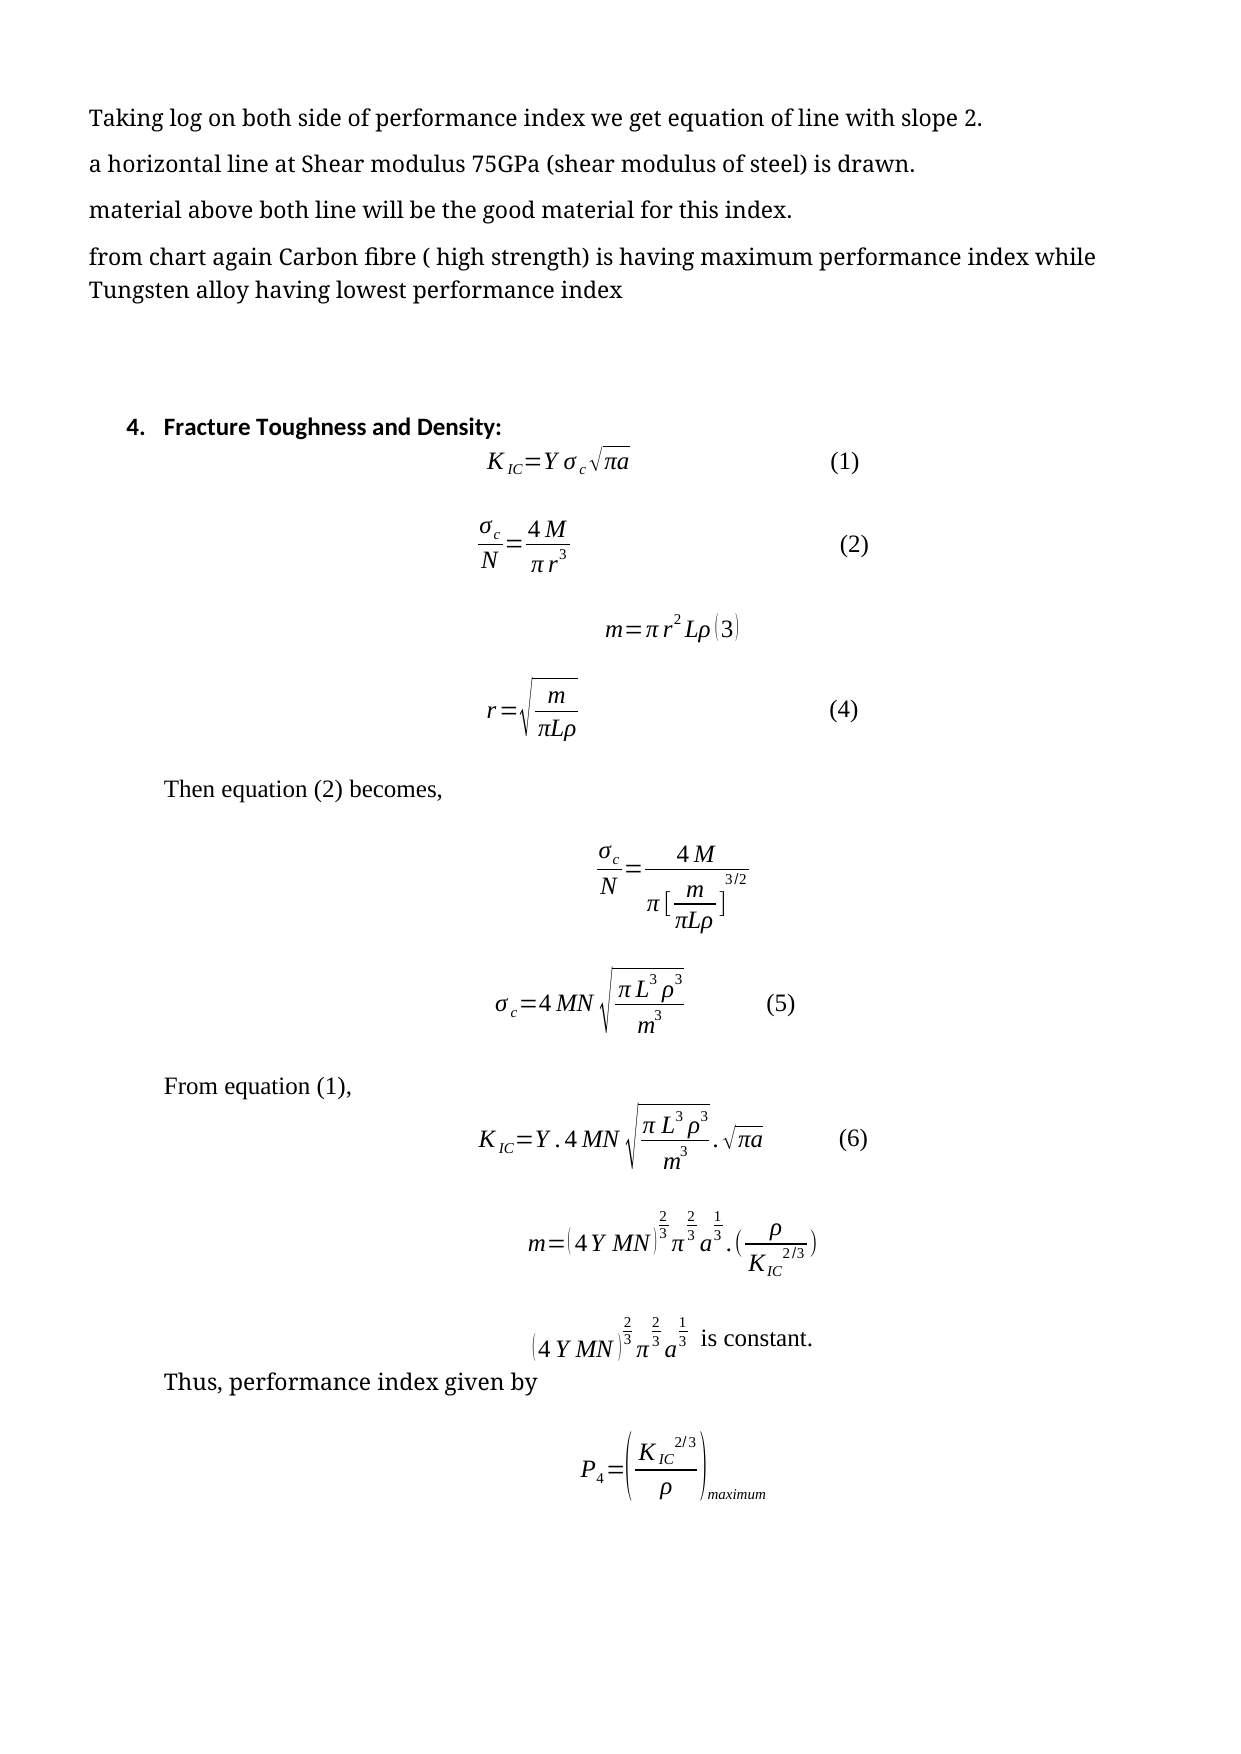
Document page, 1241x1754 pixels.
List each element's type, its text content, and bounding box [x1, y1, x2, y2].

list (4) [164, 677, 1181, 741]
list Fracture Toughness and Density: [126, 411, 1181, 442]
list (5) [164, 966, 1181, 1038]
text Taking log on both side of performance index we get equation of line with slope 2. [89, 102, 1181, 133]
list is constant. [164, 1313, 1181, 1363]
text from chart again Carbon fibre ( high strength) is having maximum performance index while Tungsten alloy having lowest performance index [89, 241, 1181, 306]
list Thus, performance index given by [164, 1366, 1181, 1397]
list From equation (1), [164, 1071, 1181, 1100]
text material above both line will be the good material for this index. [89, 194, 1181, 226]
list (2) [164, 511, 1181, 577]
list (6) [164, 1102, 1181, 1174]
list Then equation (2) becomes, [164, 774, 1181, 803]
text a horizontal line at Shear modulus 75GPa (shear modulus of steel) is drawn. [89, 148, 1181, 179]
list (1) [164, 444, 1181, 478]
